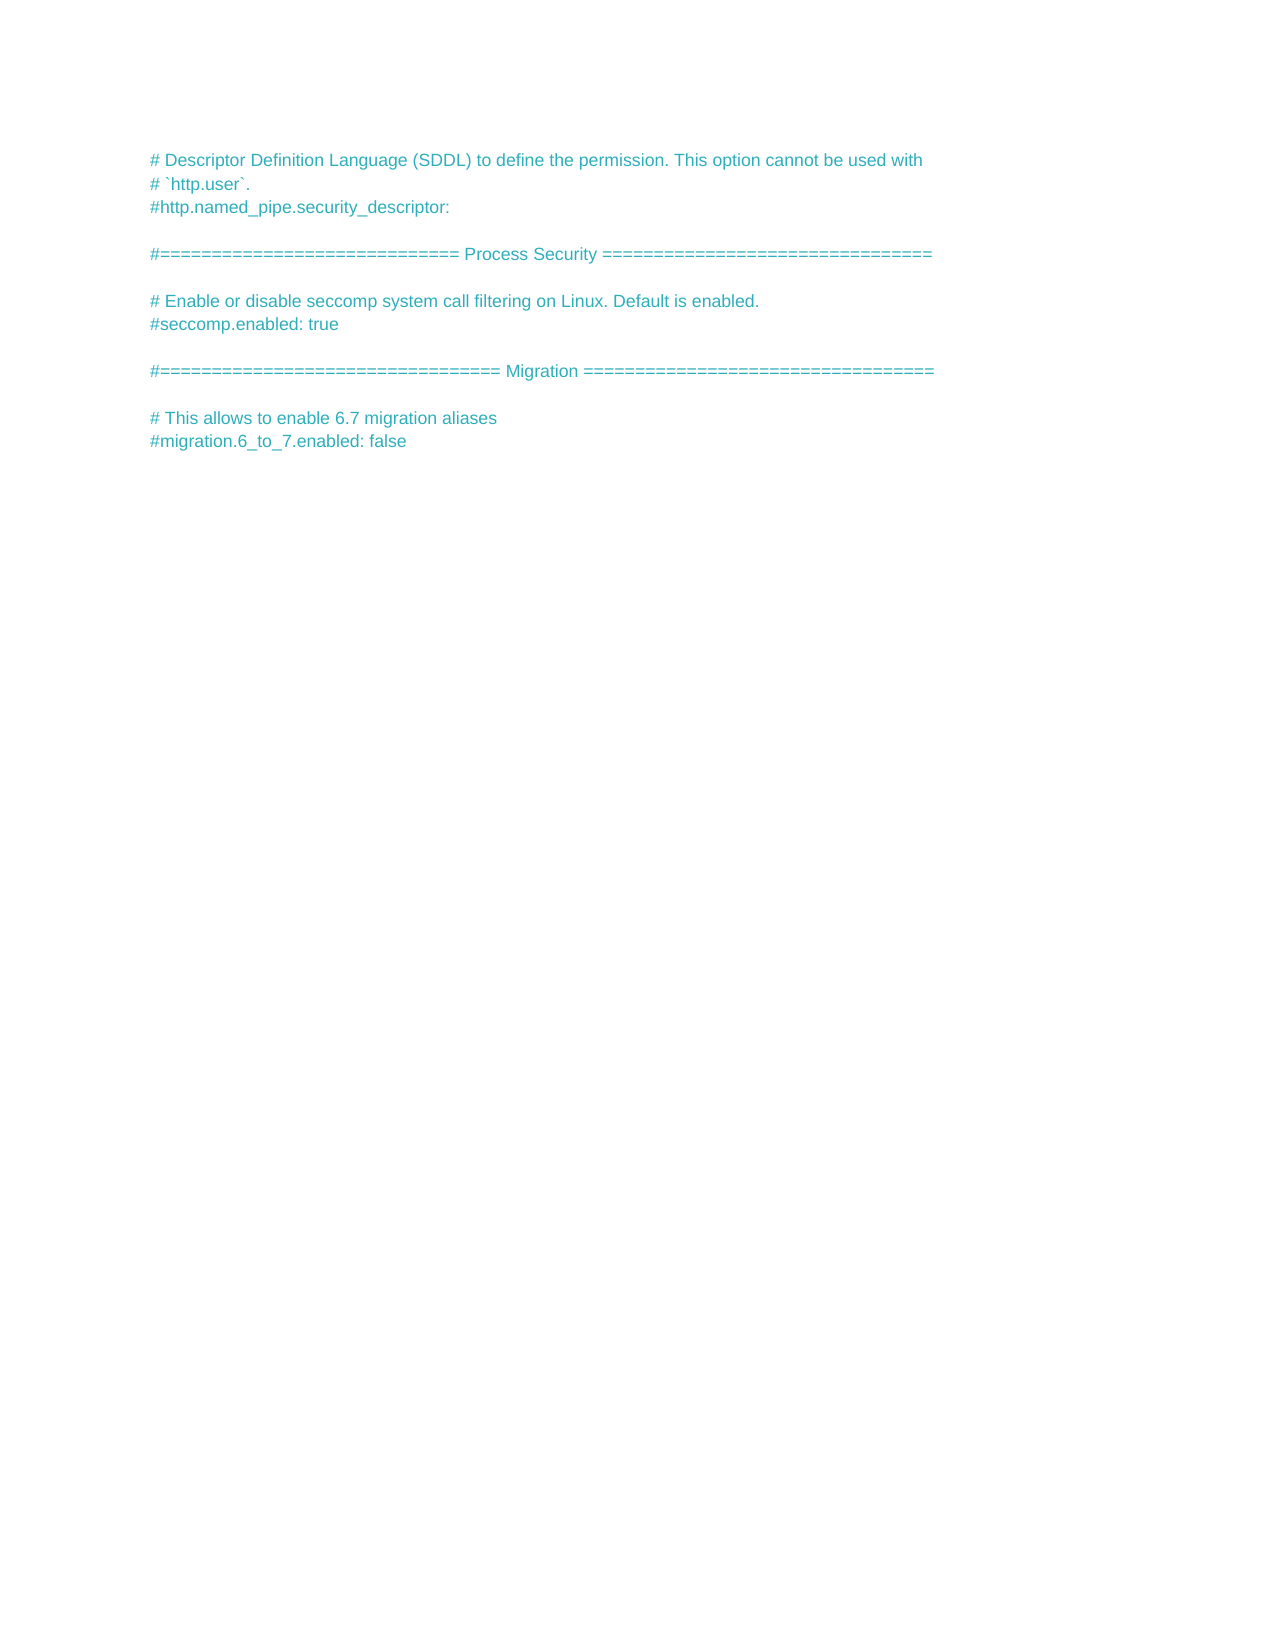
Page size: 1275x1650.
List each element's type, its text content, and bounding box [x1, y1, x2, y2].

text #seccomp.enabled: true [150, 314, 1125, 334]
text #migration.6_to_7.enabled: false [150, 431, 1125, 452]
text #============================= Process Security ================================ [150, 244, 1125, 264]
text # This allows to enable 6.7 migration aliases [150, 408, 1125, 428]
text #================================= Migration ================================== [150, 361, 1125, 381]
text #http.named_pipe.security_descriptor: [150, 197, 1125, 217]
text # Enable or disable seccomp system call filtering on Linux. Default is enabled. [150, 291, 1125, 311]
text # Descriptor Definition Language (SDDL) to define the permission. This option cannot be used with [150, 150, 1125, 170]
text # `http.user`. [150, 173, 1125, 194]
